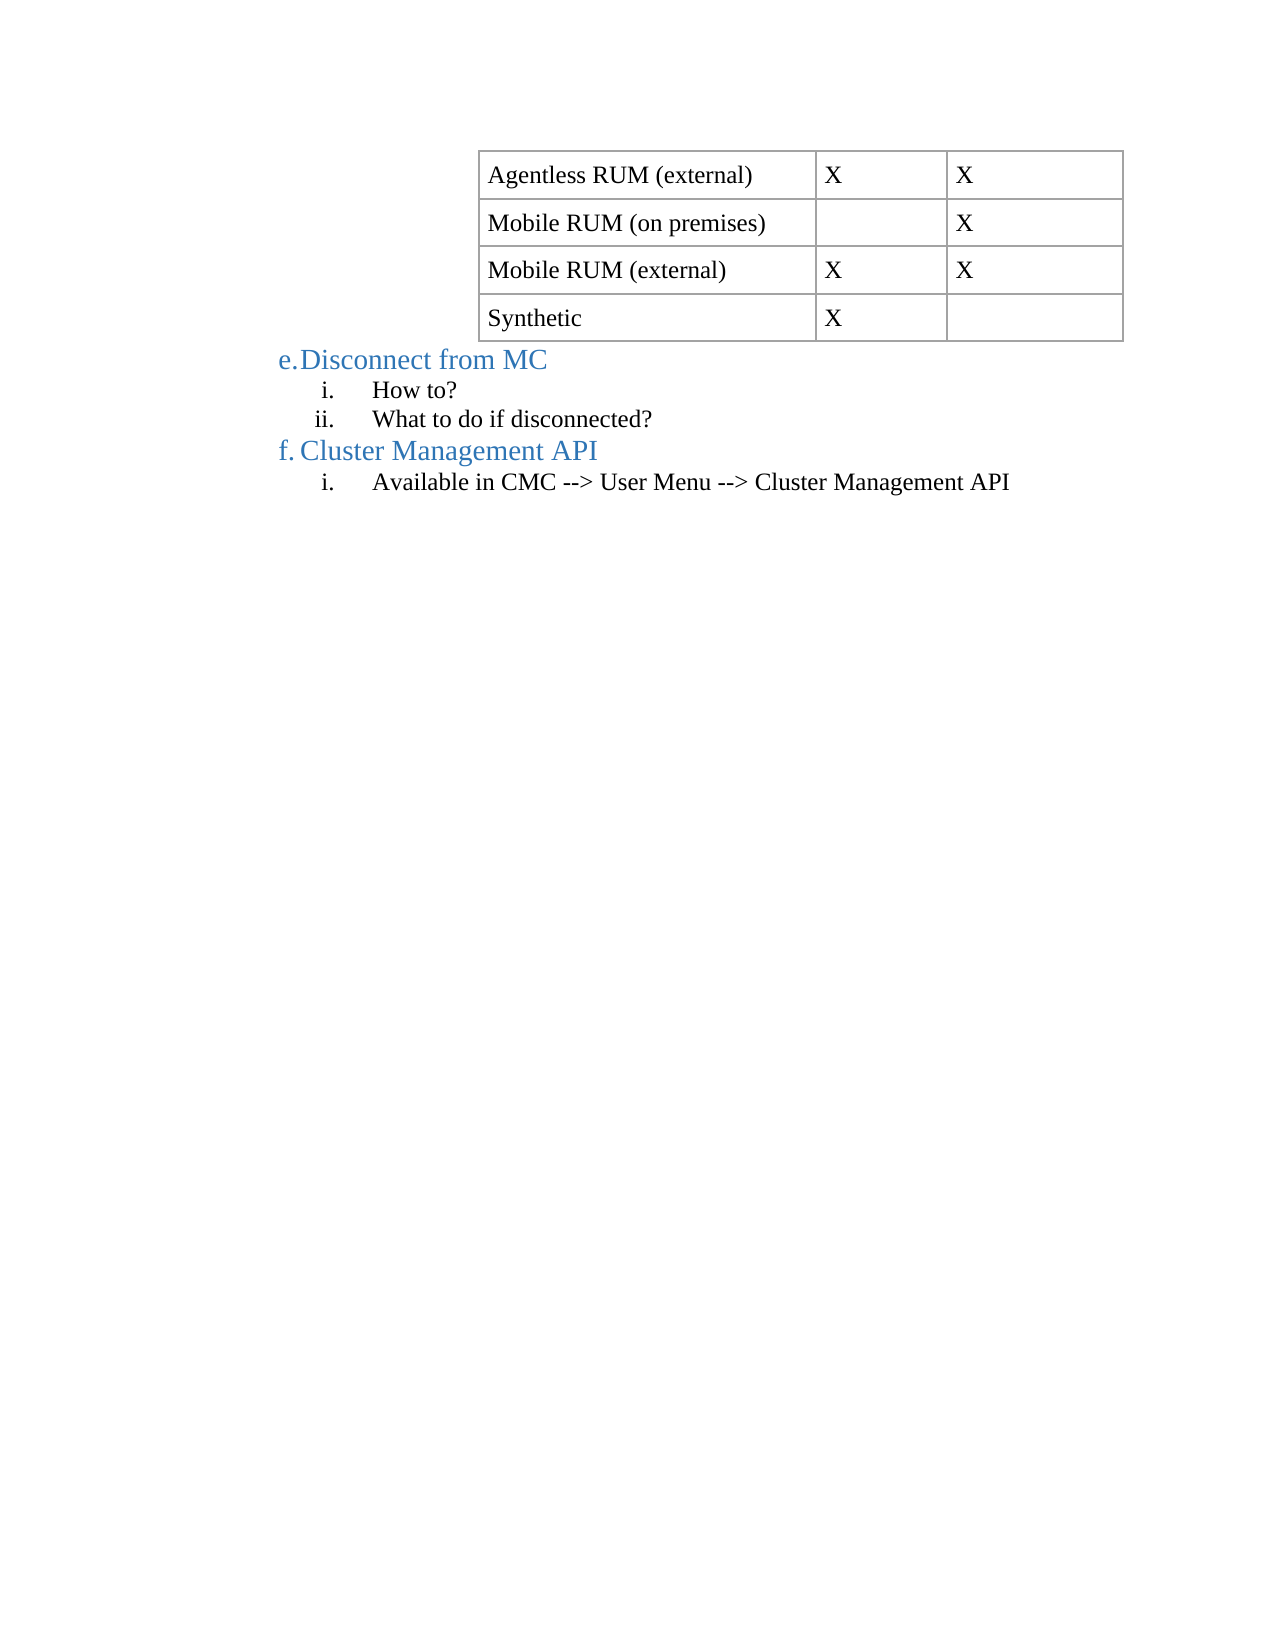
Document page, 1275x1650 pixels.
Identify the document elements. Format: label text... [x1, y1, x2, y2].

table_cell X [948, 200, 1122, 245]
table_cell Synthetic [480, 295, 815, 340]
list Disconnect from MC [278, 342, 1125, 376]
table_cell Mobile RUM (external) [480, 247, 815, 292]
table_cell [817, 200, 946, 245]
table_cell Mobile RUM (on premises) [480, 200, 815, 245]
list Cluster Management API [278, 433, 1125, 467]
table_cell X [817, 152, 946, 197]
table_cell [948, 295, 1122, 340]
table_cell X [948, 152, 1122, 197]
list Available in CMC --> User Menu --> Cluster Management API [334, 467, 1125, 495]
table_cell Agentless RUM (external) [480, 152, 815, 197]
list How to? [334, 376, 1125, 404]
table_cell X [948, 247, 1122, 292]
table_cell X [817, 247, 946, 292]
table_cell X [817, 295, 946, 340]
list What to do if disconnected? [334, 404, 1125, 433]
